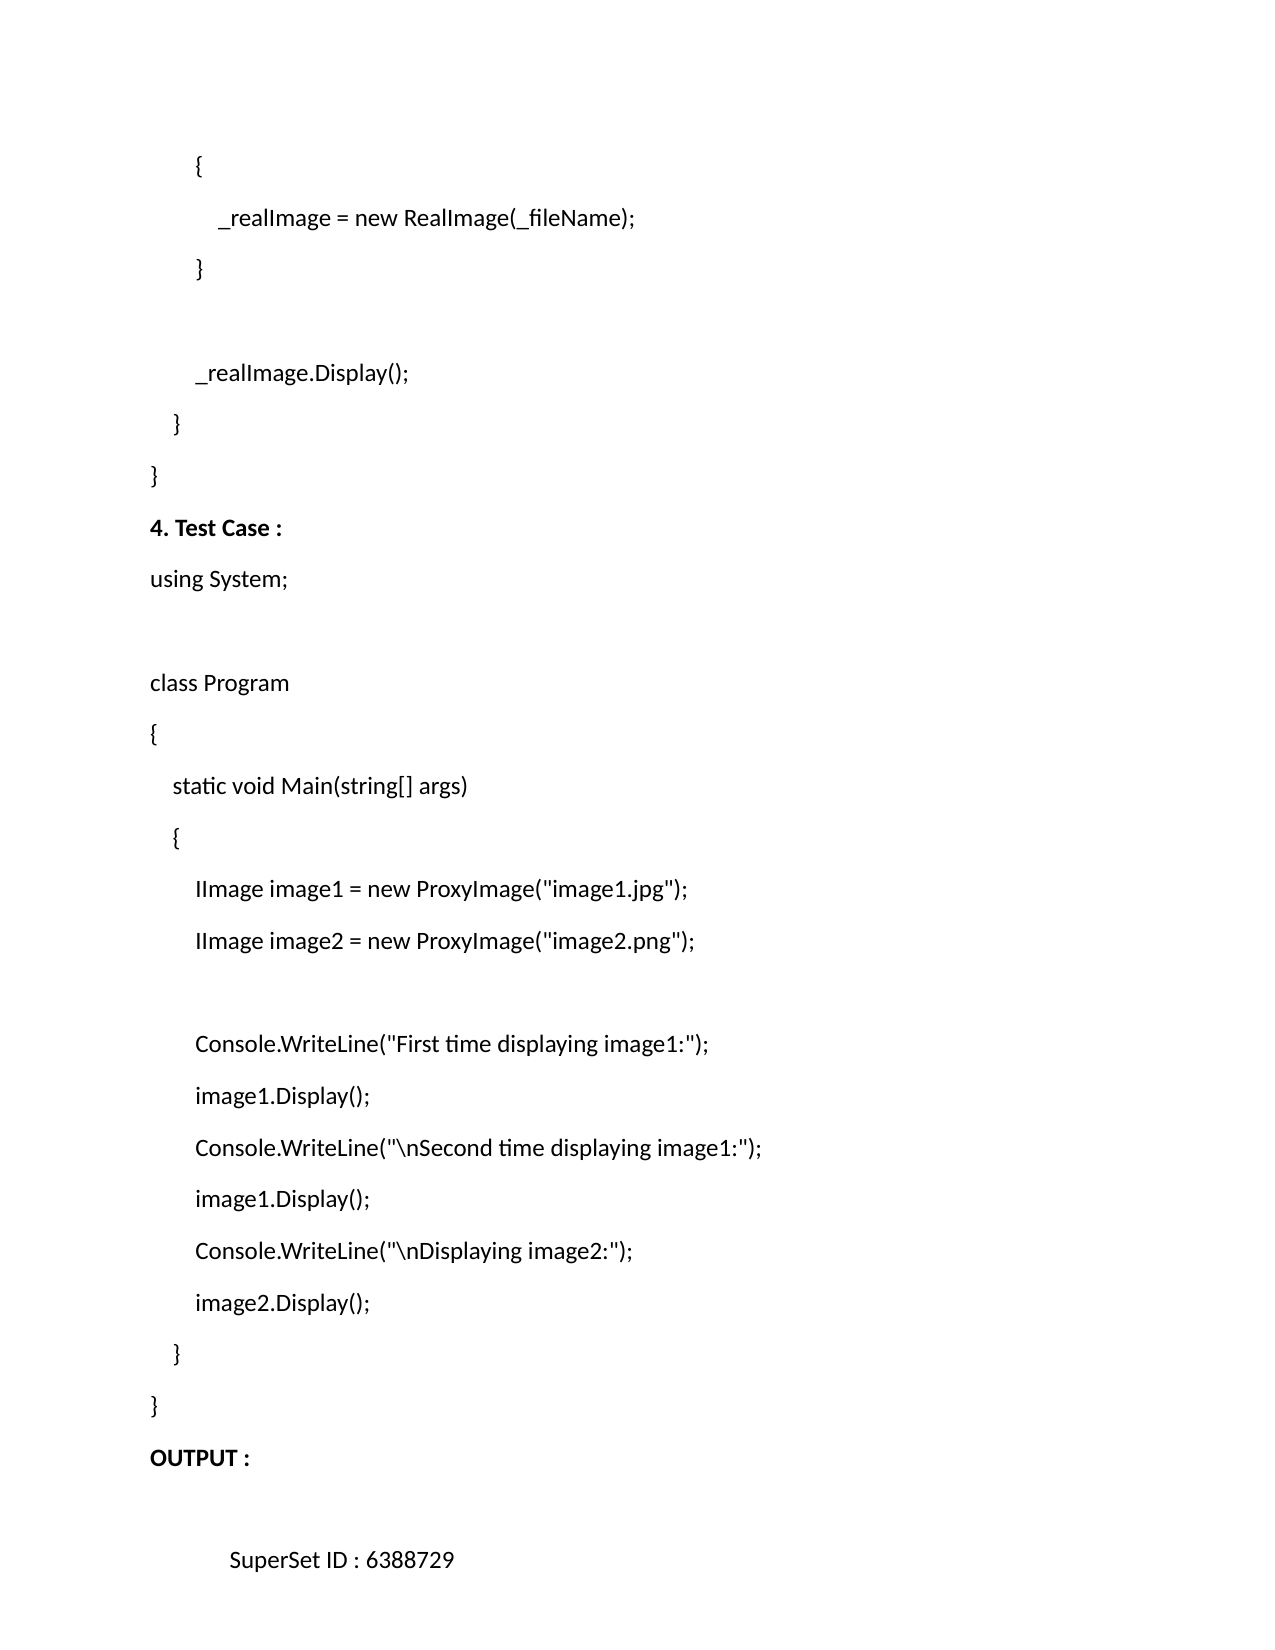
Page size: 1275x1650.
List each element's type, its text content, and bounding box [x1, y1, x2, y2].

text 4. Test Case : [150, 512, 1125, 542]
text { [150, 822, 1125, 852]
text { [150, 718, 1125, 749]
text IImage image1 = new ProxyImage("image1.jpg"); [150, 873, 1125, 904]
text } [150, 253, 1125, 284]
text } [150, 1390, 1125, 1421]
text image1.Display(); [150, 1080, 1125, 1111]
text } [150, 460, 1125, 491]
text Console.WriteLine("\nDisplaying image2:"); [150, 1235, 1125, 1266]
text } [150, 408, 1125, 439]
text Console.WriteLine("\nSecond time displaying image1:"); [150, 1132, 1125, 1162]
text _realImage = new RealImage(_fileName); [150, 202, 1125, 232]
text image1.Display(); [150, 1183, 1125, 1214]
text { [150, 150, 1125, 181]
text IImage image2 = new ProxyImage("image2.png"); [150, 925, 1125, 956]
text static void Main(string[] args) [150, 770, 1125, 801]
text class Program [150, 667, 1125, 697]
text using System; [150, 563, 1125, 594]
text } [150, 1338, 1125, 1369]
text Console.WriteLine("First time displaying image1:"); [150, 1028, 1125, 1059]
text OUTPUT : [150, 1442, 1125, 1472]
text image2.Display(); [150, 1287, 1125, 1317]
text _realImage.Display(); [150, 357, 1125, 387]
